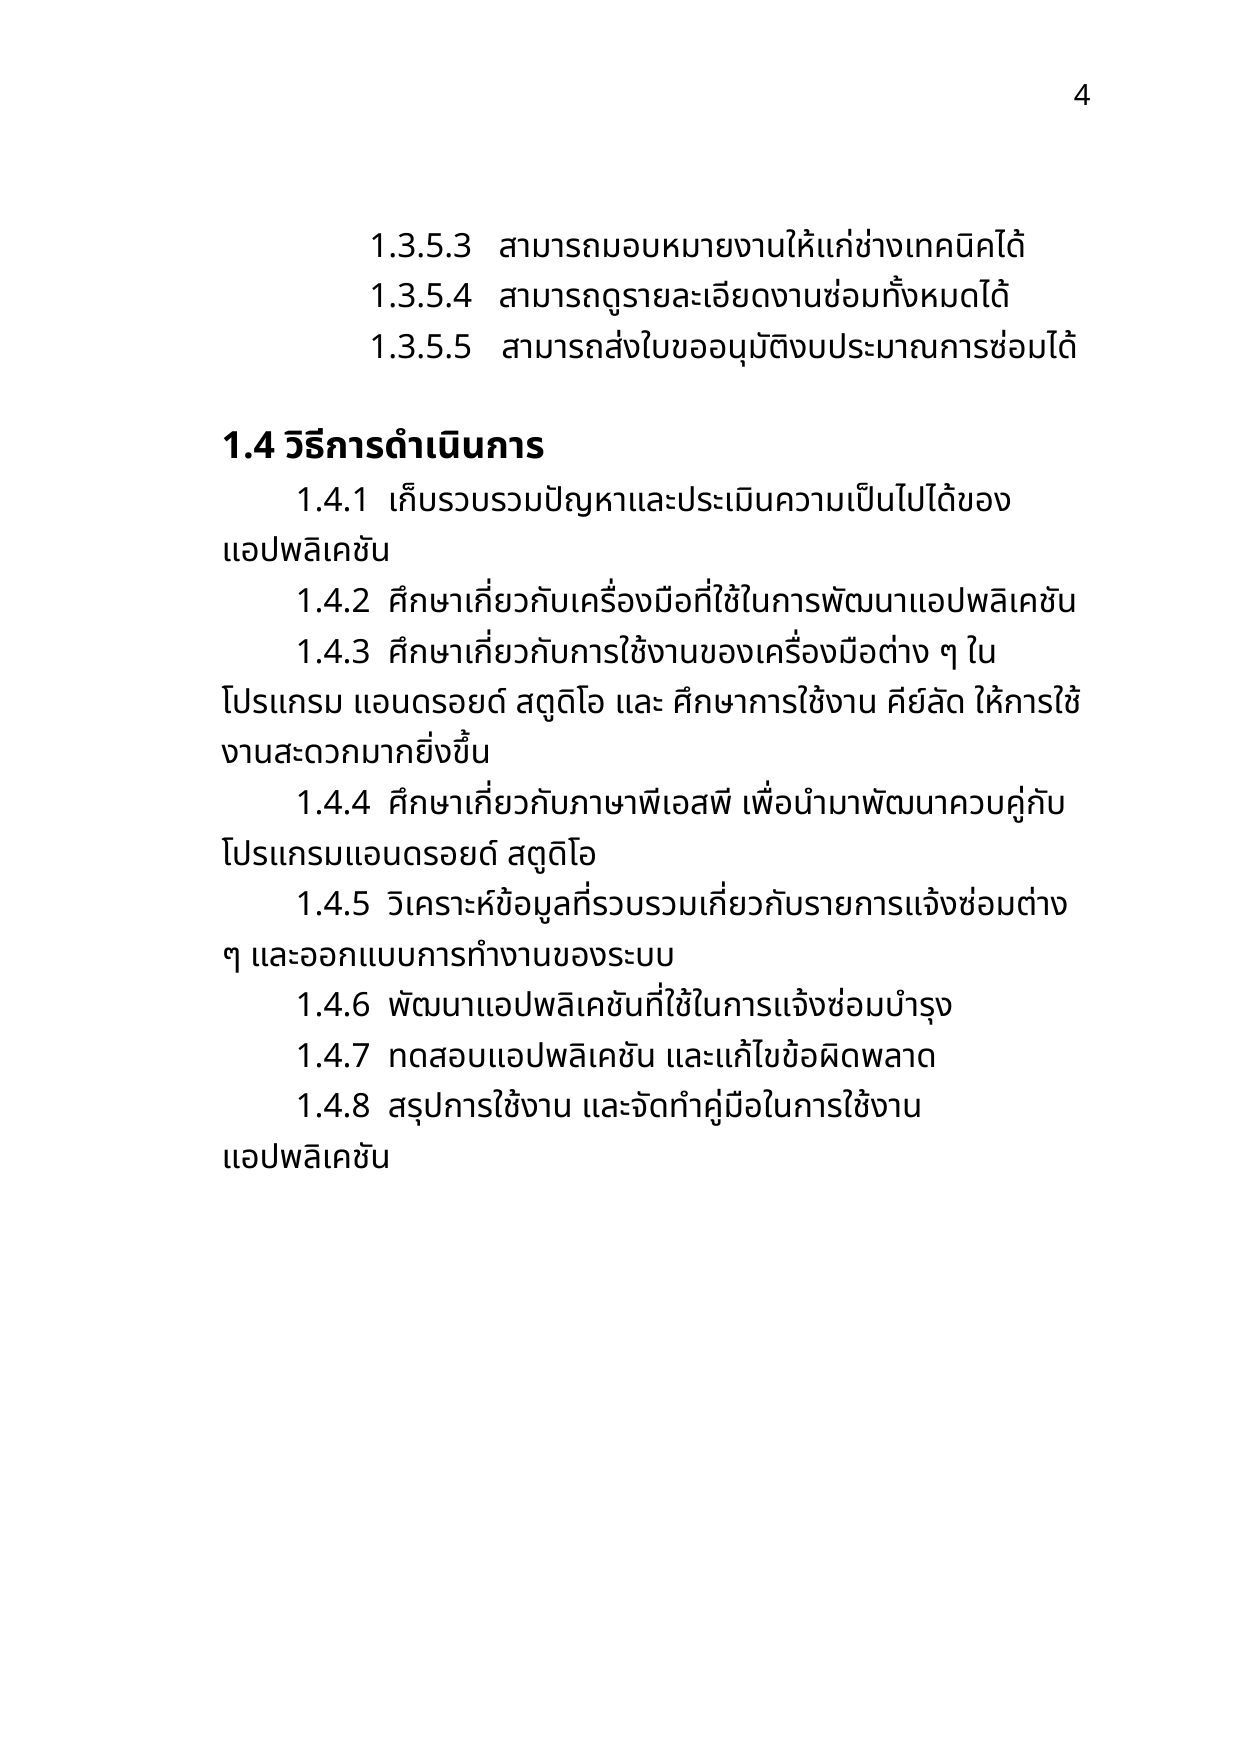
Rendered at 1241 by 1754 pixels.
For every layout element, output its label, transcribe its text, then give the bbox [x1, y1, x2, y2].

text 1.4.6 พัฒนาแอปพลิเคชันที่ใช้ในการแจ้งซ่อมบำรุง [221, 981, 1090, 1032]
text 1.4.3 ศึกษาเกี่ยวกับการใช้งานของเครื่องมือต่าง ๆ ในโปรแกรม แอนดรอยด์ สตูดิโอ และ ศึกษาการใช้งาน คีย์ลัด ให้การใช้งานสะดวกมากยิ่งขึ้น [221, 627, 1090, 779]
text 1.3.5.3 สามารถมอบหมายงานให้แก่ช่างเทคนิคได้ [296, 221, 1090, 272]
text 1.4.5 วิเคราะห์ข้อมูลที่รวบรวมเกี่ยวกับรายการแจ้งซ่อมต่าง ๆ และออกแบบการทำงานของระบบ [221, 880, 1090, 981]
list สามารถส่งใบขออนุมัติงบประมาณการซ่อมได้ [369, 323, 1090, 373]
text 1.4.4 ศึกษาเกี่ยวกับภาษาพีเอสพี เพื่อนำมาพัฒนาควบคู่กับโปรแกรมแอนดรอยด์ สตูดิโอ [221, 779, 1090, 880]
text 1.4.7 ทดสอบแอปพลิเคชัน และแก้ไขข้อผิดพลาด [221, 1032, 1090, 1082]
text 1.4.8 สรุปการใช้งาน และจัดทำคู่มือในการใช้งานแอปพลิเคชัน [221, 1082, 1090, 1211]
text 1.4.2 ศึกษาเกี่ยวกับเครื่องมือที่ใช้ในการพัฒนาแอปพลิเคชัน [221, 577, 1090, 627]
text 1.3.5.4 สามารถดูรายละเอียดงานซ่อมทั้งหมดได้ [296, 272, 1090, 323]
text 1.4 วิธีการดำเนินการ [221, 419, 1090, 476]
text 1.4.1 เก็บรวบรวมปัญหาและประเมินความเป็นไปได้ของแอปพลิเคชัน [221, 476, 1090, 577]
